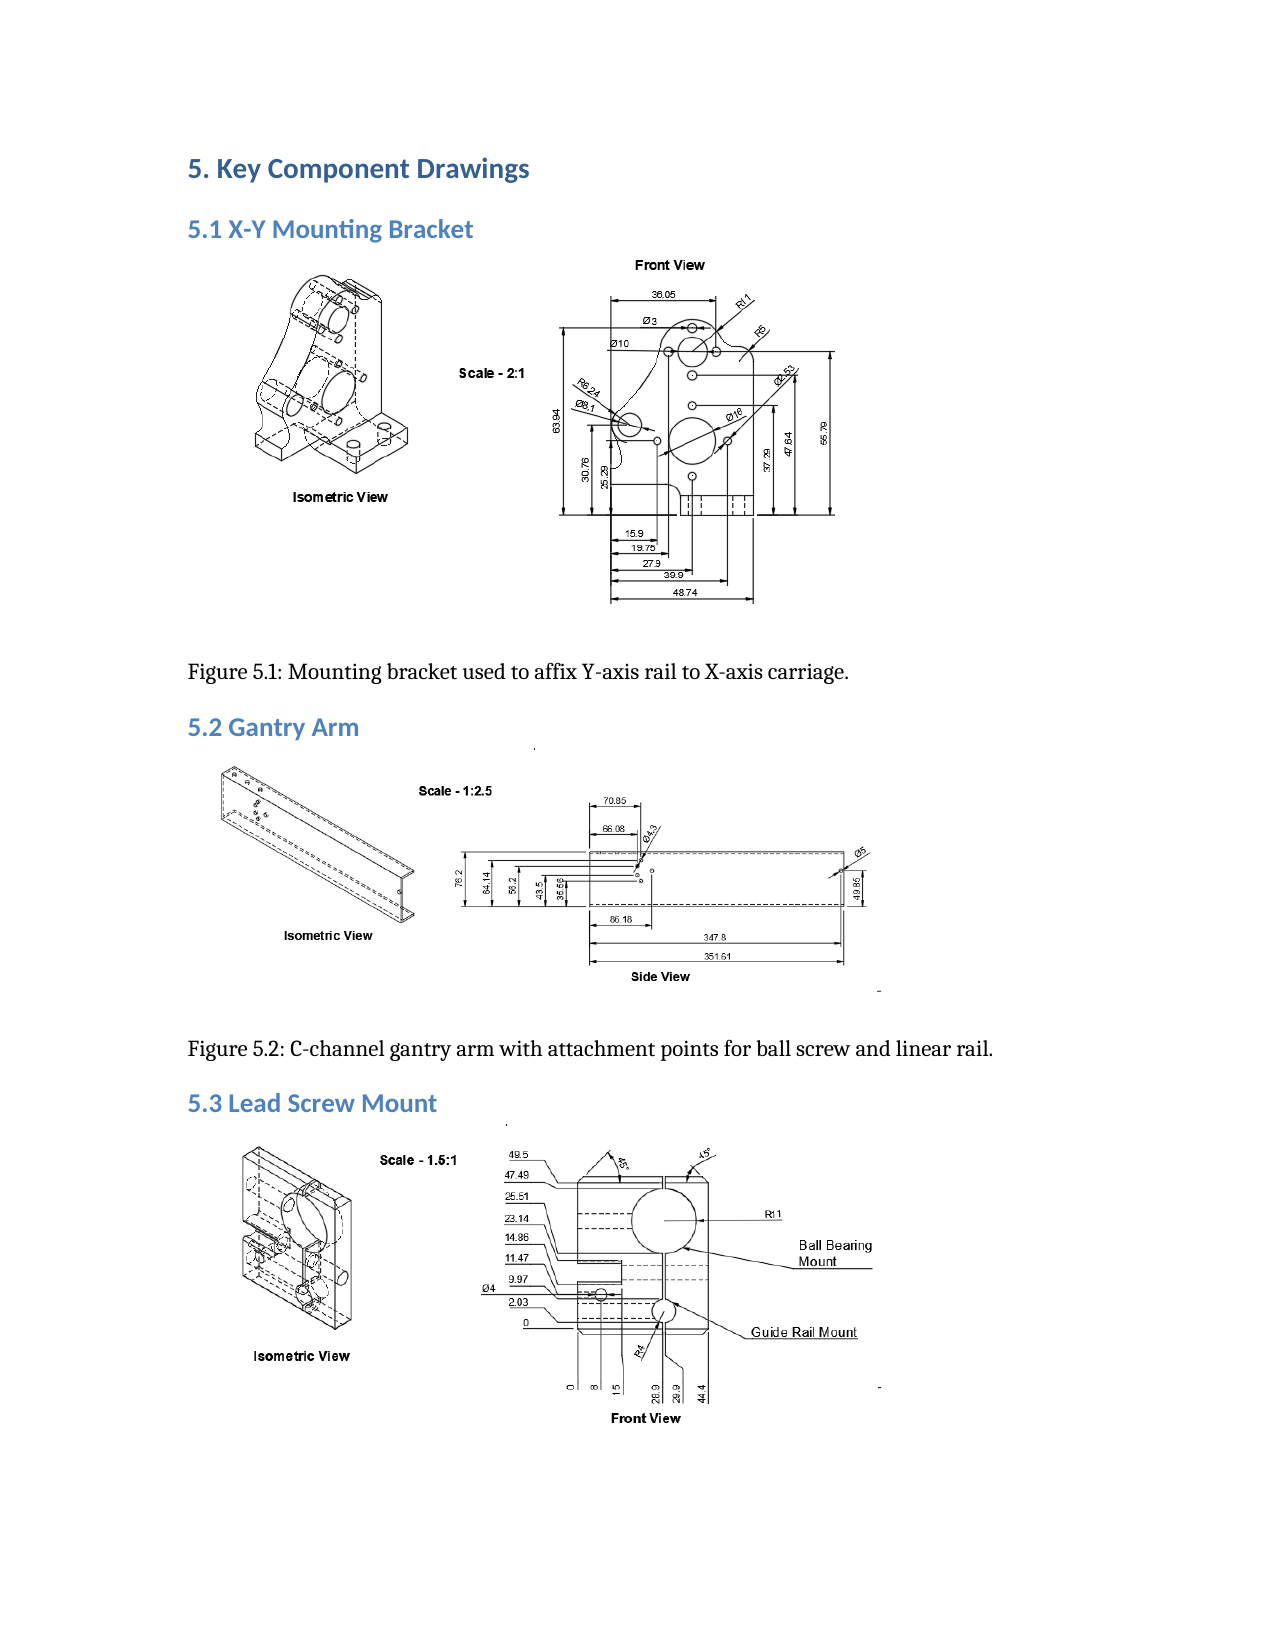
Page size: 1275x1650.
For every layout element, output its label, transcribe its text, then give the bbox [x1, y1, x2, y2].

subtitle 5.3 Lead Screw Mount [187, 1087, 1087, 1119]
subtitle 5. Key Component Drawings [187, 150, 1087, 186]
picture [206, 249, 882, 635]
text Figure 5.2: C-channel gantry arm with attachment points for ball screw and linear rail. [187, 1036, 1087, 1062]
picture [206, 1124, 882, 1472]
text Figure 5.1: Mounting bracket used to affix Y-axis rail to X-axis carriage. [187, 659, 1087, 686]
subtitle 5.1 X-Y Mounting Bracket [187, 212, 1087, 245]
picture [206, 748, 882, 1011]
subtitle 5.2 Gantry Arm [187, 710, 1087, 743]
